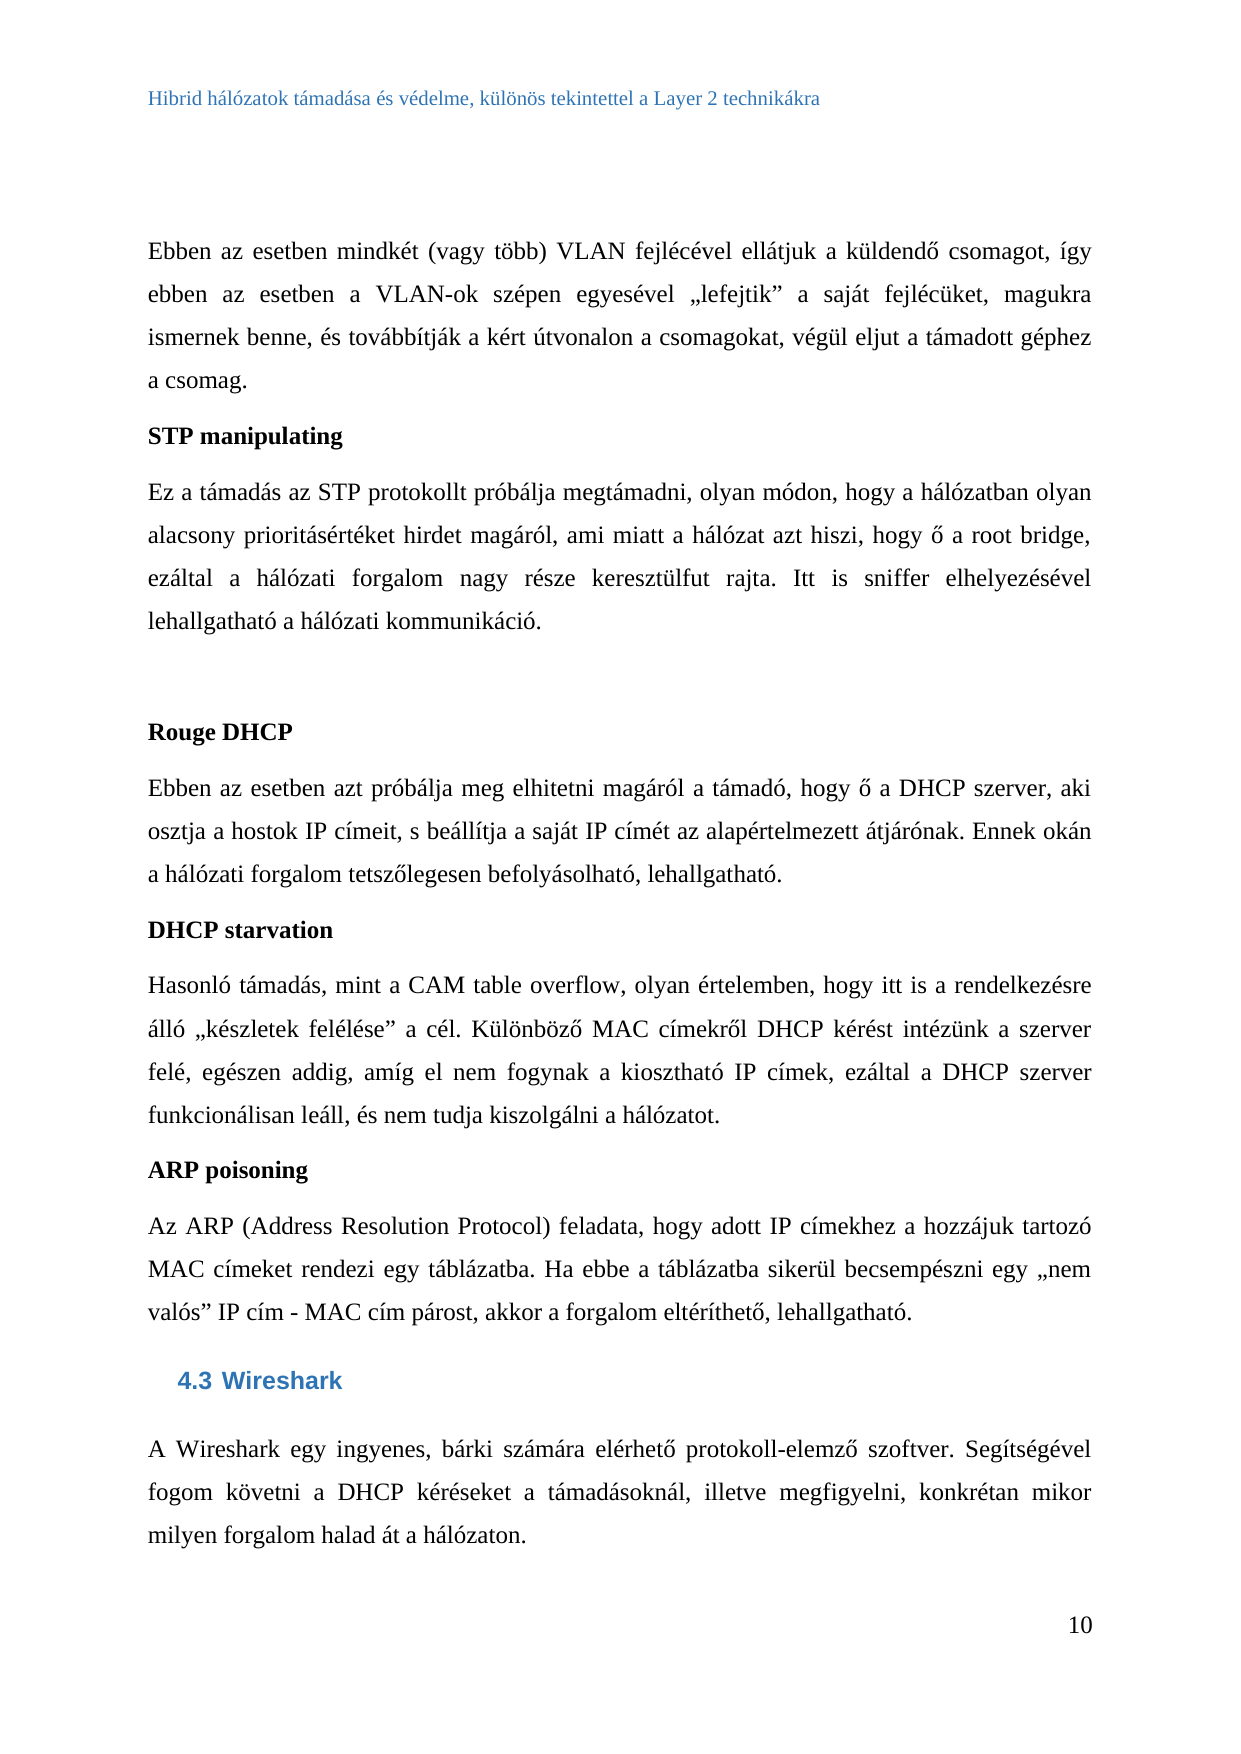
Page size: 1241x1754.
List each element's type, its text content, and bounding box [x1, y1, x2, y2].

text Ebben az esetben mindkét (vagy több) VLAN fejlécével ellátjuk a küldendő csomagot, így ebben az esetben a VLAN-ok szépen egyesével „lefejtik” a saját fejlécüket, magukra ismernek benne, és továbbítják a kért útvonalon a csomagokat, végül eljut a támadott géphez a csomag. [148, 236, 1092, 394]
text Ebben az esetben azt próbálja meg elhitetni magáról a támadó, hogy ő a DHCP szerver, aki osztja a hostok IP címeit, s beállítja a saját IP címét az alapértelmezett átjárónak. Ennek okán a hálózati forgalom tetszőlegesen befolyásolható, lehallgatható. [148, 773, 1092, 888]
subtitle Wireshark [148, 1366, 1092, 1394]
text Az ARP (Address Resolution Protocol) feladata, hogy adott IP címekhez a hozzájuk tartozó MAC címeket rendezi egy táblázatba. Ha ebbe a táblázatba sikerül becsempészni egy „nem valós” IP cím - MAC cím párost, akkor a forgalom eltéríthető, lehallgatható. [148, 1211, 1092, 1326]
text ARP poisoning [148, 1156, 1092, 1184]
text Ez a támadás az STP protokollt próbálja megtámadni, olyan módon, hogy a hálózatban olyan alacsony prioritásértéket hirdet magáról, ami miatt a hálózat azt hiszi, hogy ő a root bridge, ezáltal a hálózati forgalom nagy része keresztülfut rajta. Itt is sniffer elhelyezésével lehallgatható a hálózati kommunikáció. [148, 477, 1092, 635]
text DHCP starvation [148, 915, 1092, 944]
text A Wireshark egy ingyenes, bárki számára elérhető protokoll-elemző szoftver. Segítségével fogom követni a DHCP kéréseket a támadásoknál, illetve megfigyelni, konkrétan mikor milyen forgalom halad át a hálózaton. [148, 1434, 1092, 1549]
text Rouge DHCP [148, 717, 1092, 746]
text STP manipulating [148, 421, 1092, 450]
text Hasonló támadás, mint a CAM table overflow, olyan értelemben, hogy itt is a rendelkezésre álló „készletek felélése” a cél. Különböző MAC címekről DHCP kérést intézünk a szerver felé, egészen addig, amíg el nem fogynak a kiosztható IP címek, ezáltal a DHCP szerver funkcionálisan leáll, és nem tudja kiszolgálni a hálózatot. [148, 971, 1092, 1129]
